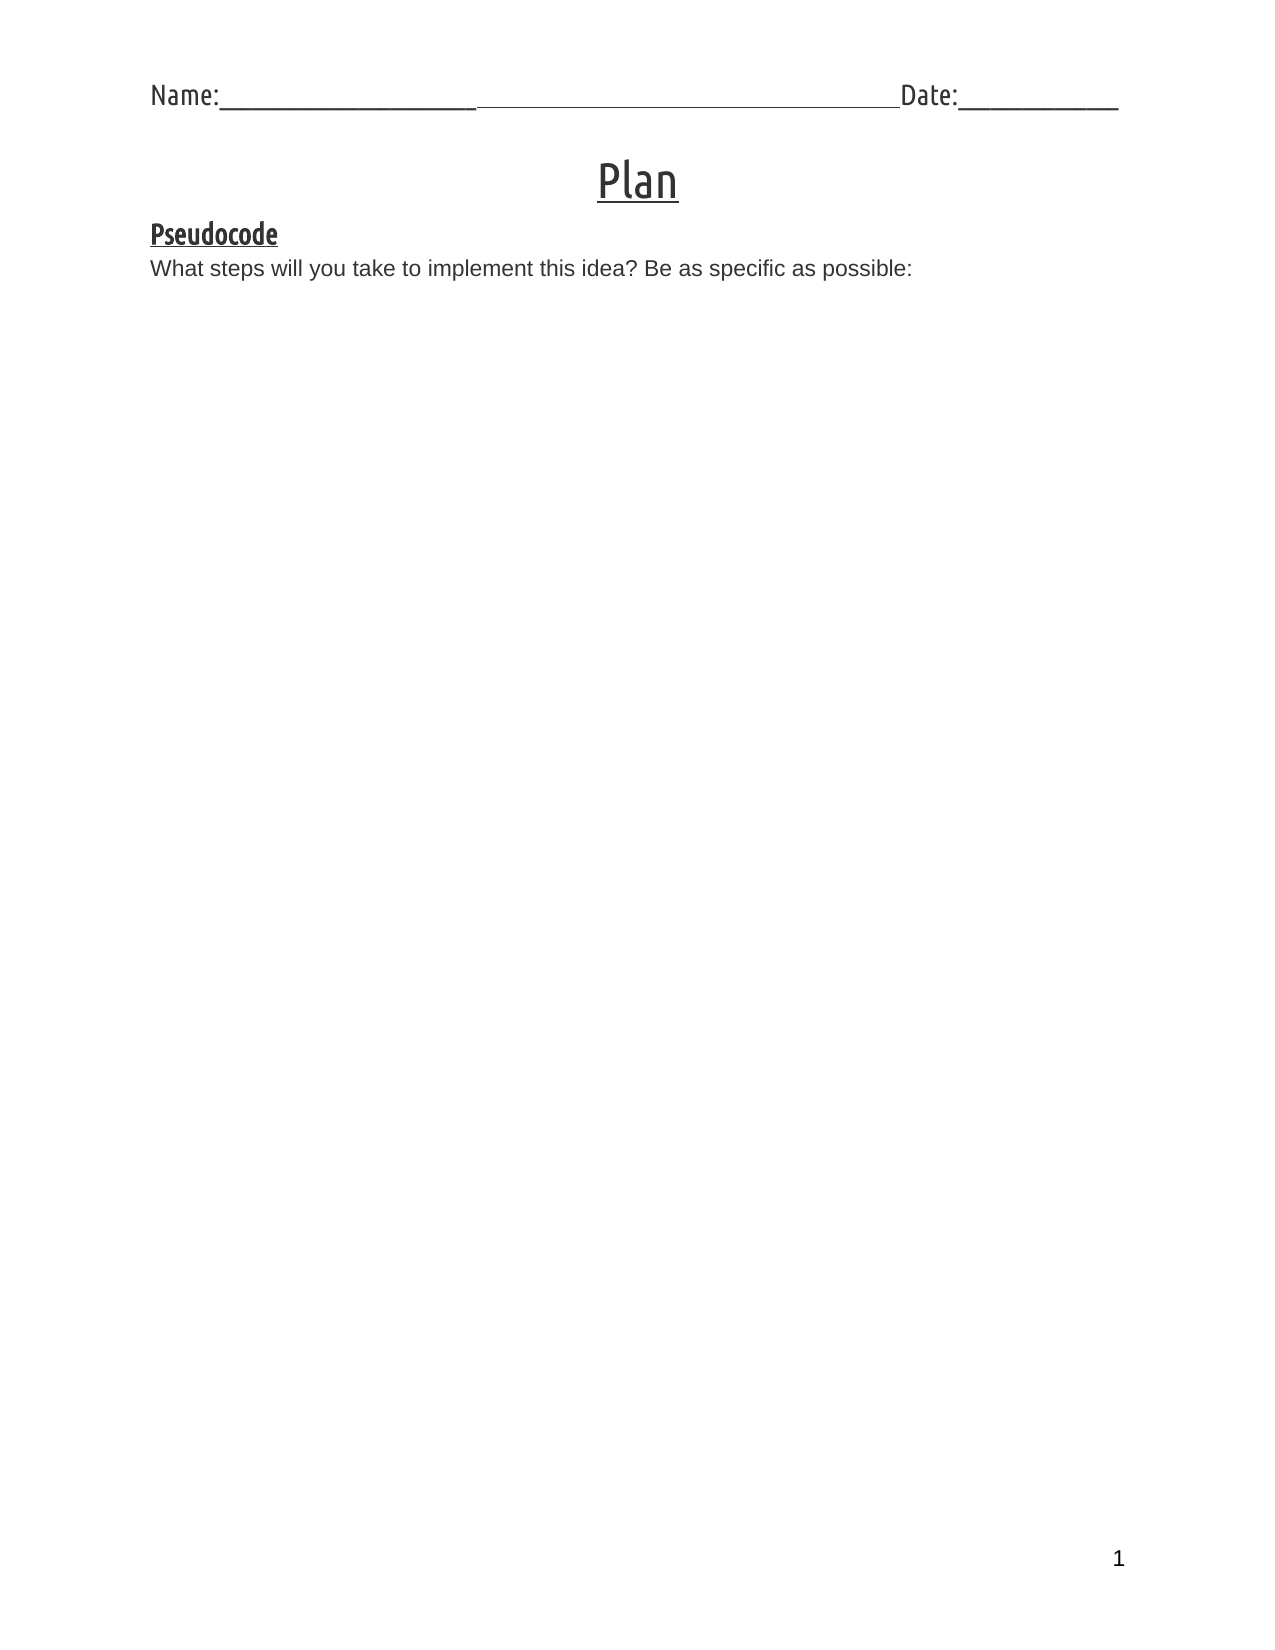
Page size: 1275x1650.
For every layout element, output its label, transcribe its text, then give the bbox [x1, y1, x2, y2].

text Plan [150, 150, 1125, 207]
text What steps will you take to implement this idea? Be as specific as possible: [150, 254, 1125, 281]
text Pseudocode [150, 216, 1125, 249]
